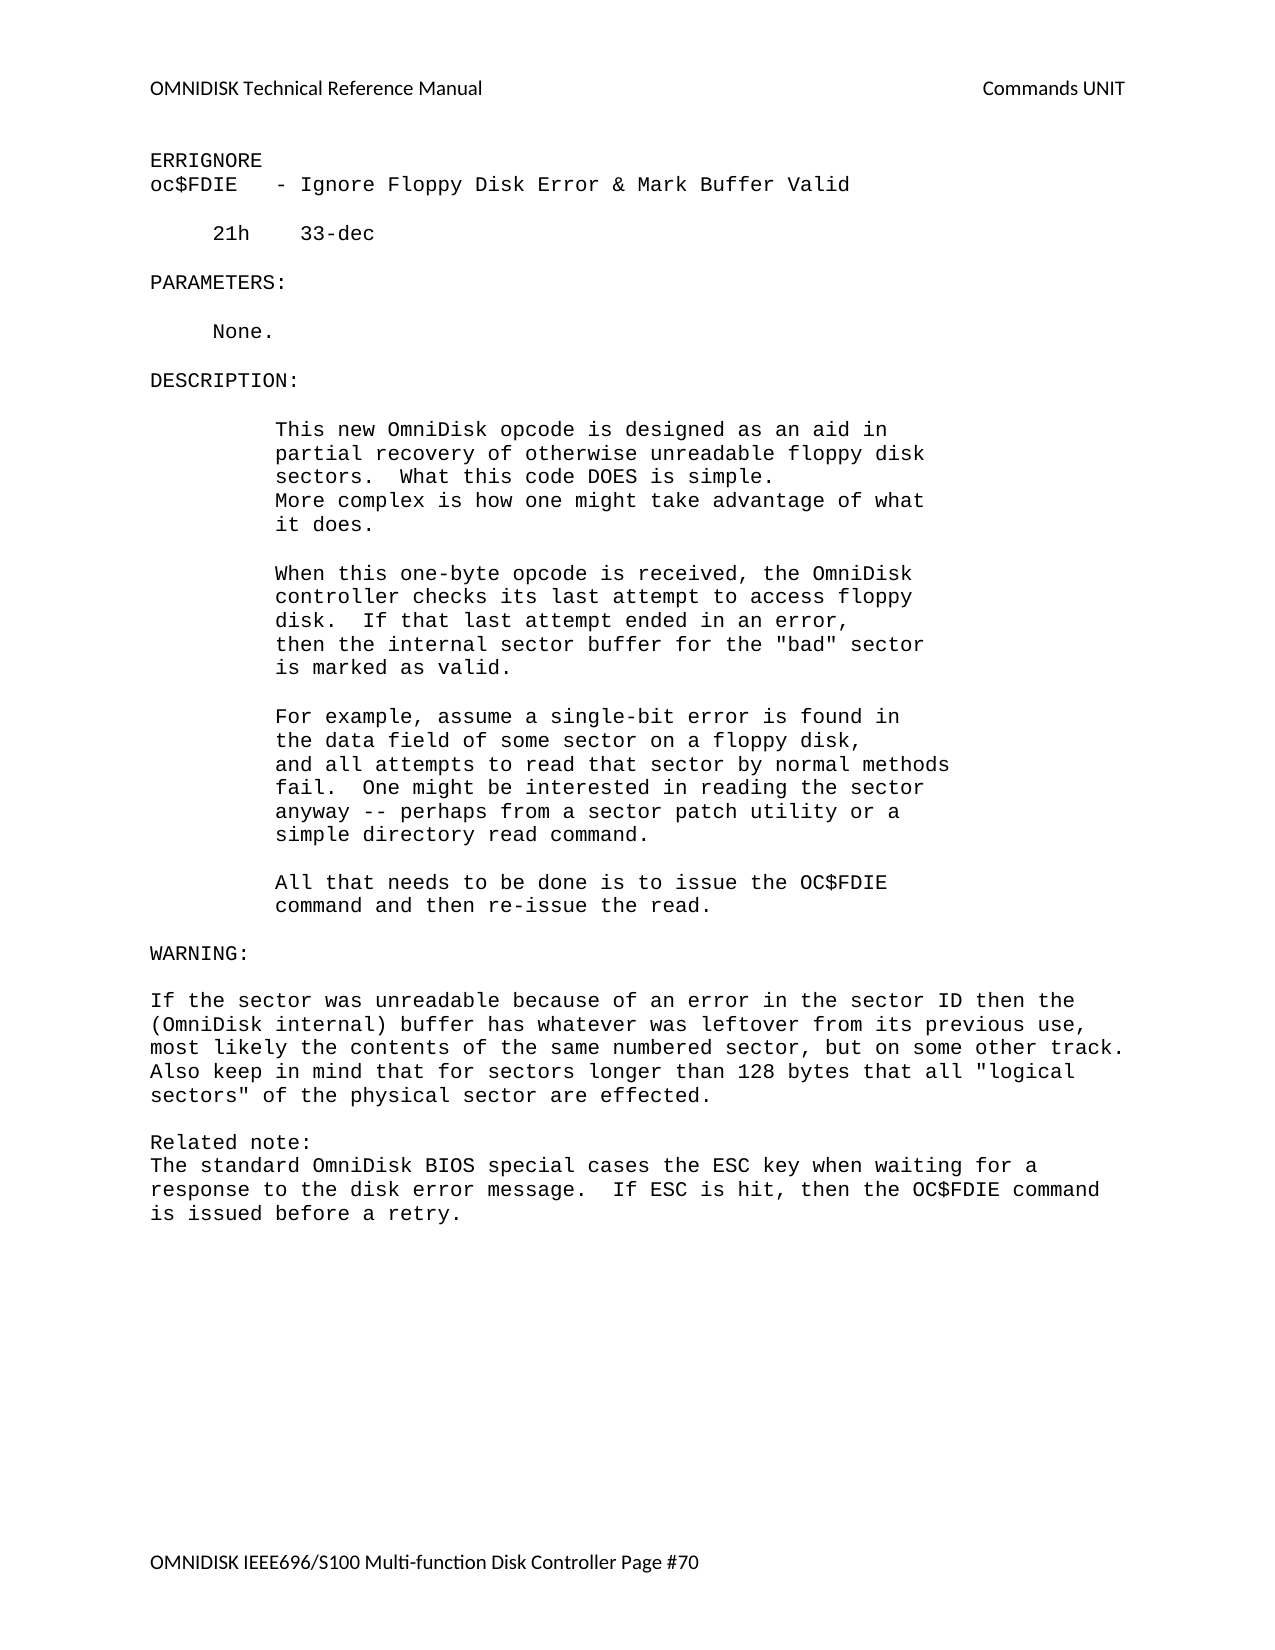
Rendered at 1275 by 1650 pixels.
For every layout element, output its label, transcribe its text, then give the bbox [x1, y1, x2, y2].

text anyway -- perhaps from a sector patch utility or a [150, 801, 1125, 824]
text If the sector was unreadable because of an error in the sector ID then the (OmniDisk internal) buffer has whatever was leftover from its previous use, most likely the contents of the same numbered sector, but on some other track. Also keep in mind that for sectors longer than 128 bytes that all "logical sectors" of the physical sector are effected. [150, 990, 1125, 1108]
text partial recovery of otherwise unreadable floppy disk [150, 443, 1125, 466]
text disk. If that last attempt ended in an error, [150, 610, 1125, 633]
text For example, assume a single-bit error is found in [150, 706, 1125, 730]
text None. [150, 321, 1125, 344]
text the data field of some sector on a floppy disk, [150, 730, 1125, 753]
text it does. [150, 513, 1125, 537]
text More complex is how one might take advantage of what [150, 490, 1125, 513]
text controller checks its last attempt to access floppy [150, 586, 1125, 610]
text All that needs to be done is to issue the OC$FDIE [150, 872, 1125, 895]
text ERRIGNORE [150, 150, 1125, 174]
text PARAMETERS: [150, 272, 1125, 295]
text 21h 33-dec [150, 223, 1125, 246]
text sectors. What this code DOES is simple. [150, 466, 1125, 490]
text and all attempts to read that sector by normal methods [150, 753, 1125, 777]
text command and then re-issue the read. [150, 895, 1125, 919]
text oc$FDIE - Ignore Floppy Disk Error & Mark Buffer Valid [150, 174, 1125, 197]
text is marked as valid. [150, 657, 1125, 681]
text DESCRIPTION: [150, 370, 1125, 393]
text When this one-byte opcode is received, the OmniDisk [150, 563, 1125, 586]
text then the internal sector buffer for the "bad" sector [150, 633, 1125, 657]
text The standard OmniDisk BIOS special cases the ESC key when waiting for a response to the disk error message. If ESC is hit, then the OC$FDIE command is issued before a retry. [150, 1156, 1125, 1226]
text Related note: [150, 1132, 1125, 1156]
text This new OmniDisk opcode is designed as an aid in [150, 419, 1125, 443]
text WARNING: [150, 943, 1125, 966]
text fail. One might be interested in reading the sector [150, 777, 1125, 801]
text simple directory read command. [150, 824, 1125, 848]
